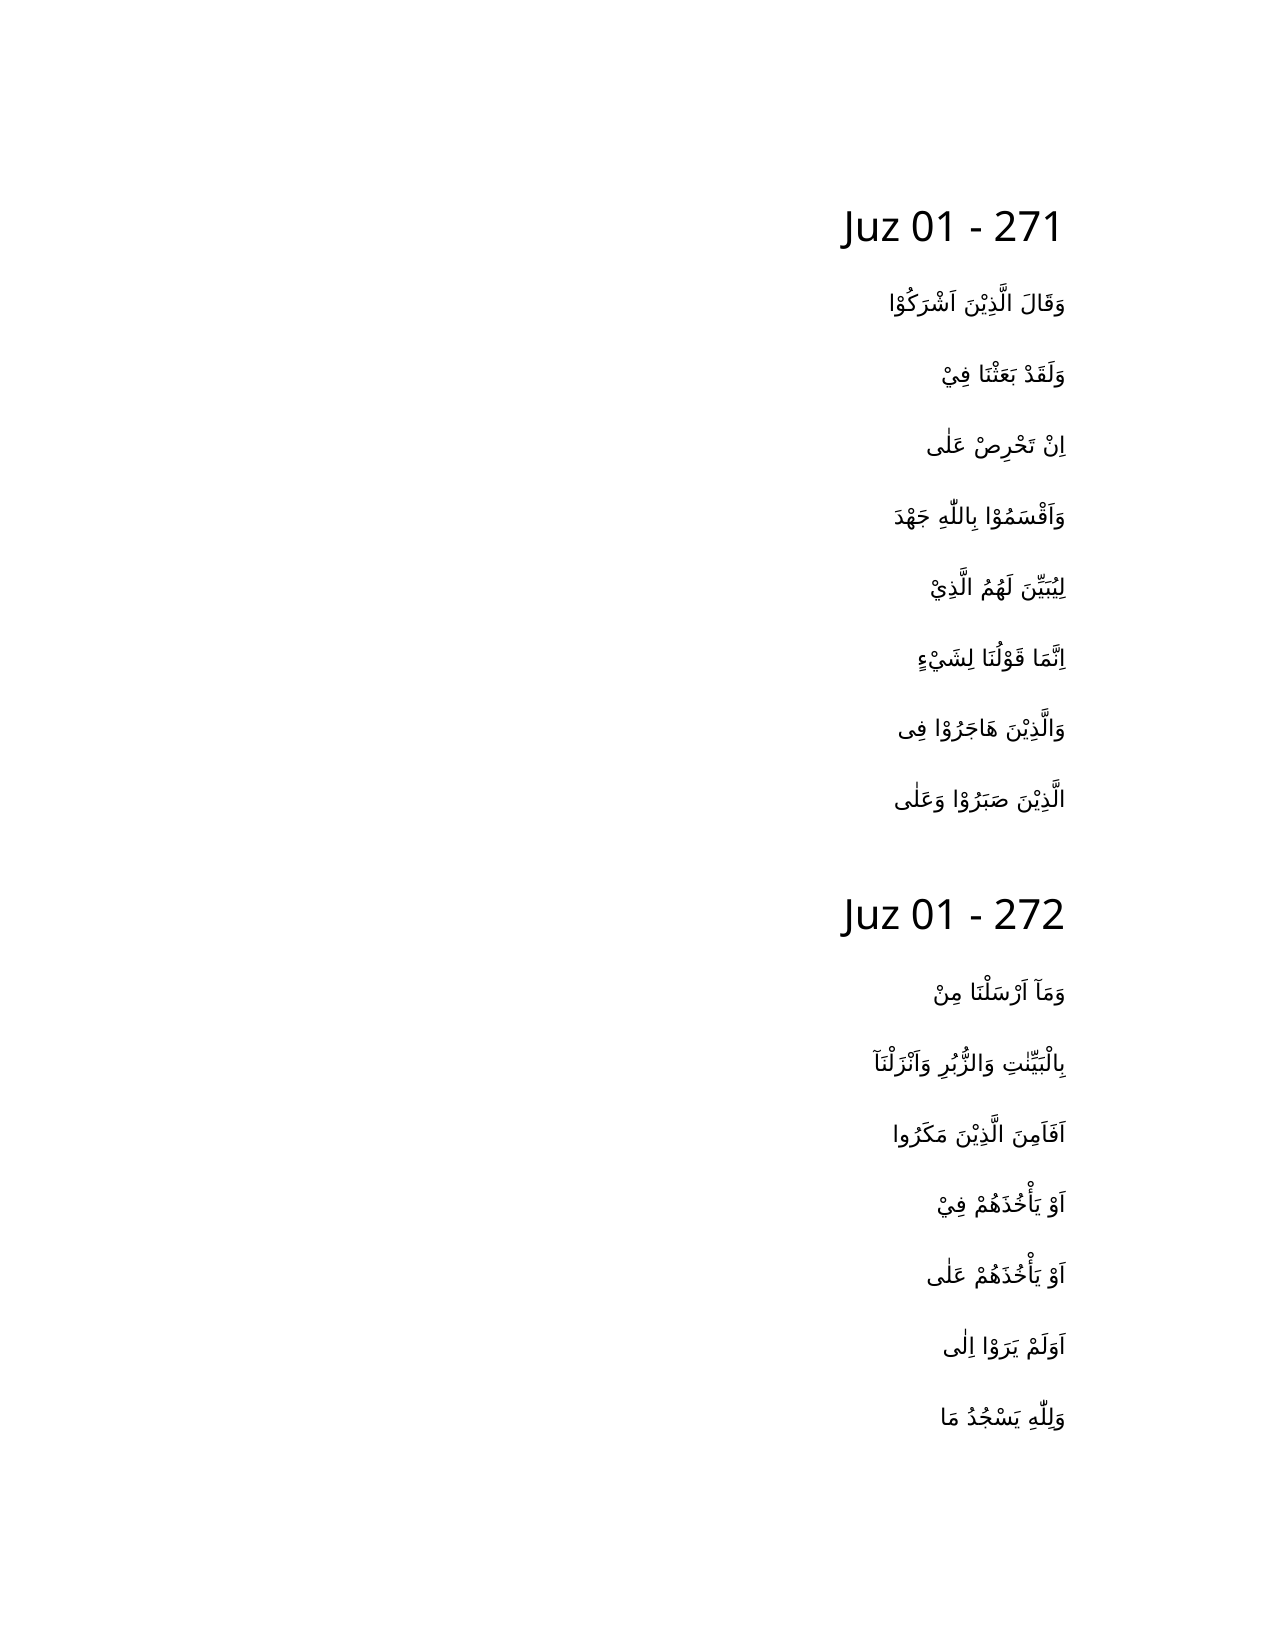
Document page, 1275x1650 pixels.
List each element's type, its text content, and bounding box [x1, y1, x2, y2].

table_header Juz 01 - 271 وَقَالَ الَّذِيْنَ اَشْرَكُوْا وَلَقَدْ بَعَثْنَا فِيْ اِنْ تَحْرِصْ عَلٰى وَاَقْسَمُوْا بِاللّٰهِ جَهْدَ لِيُبَيِّنَ لَهُمُ الَّذِيْ اِنَّمَا قَوْلُنَا لِشَيْءٍ وَالَّذِيْنَ هَاجَرُوْا فِى الَّذِيْنَ صَبَرُوْا وَعَلٰى [176, 150, 1076, 838]
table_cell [176, 839, 1076, 1456]
